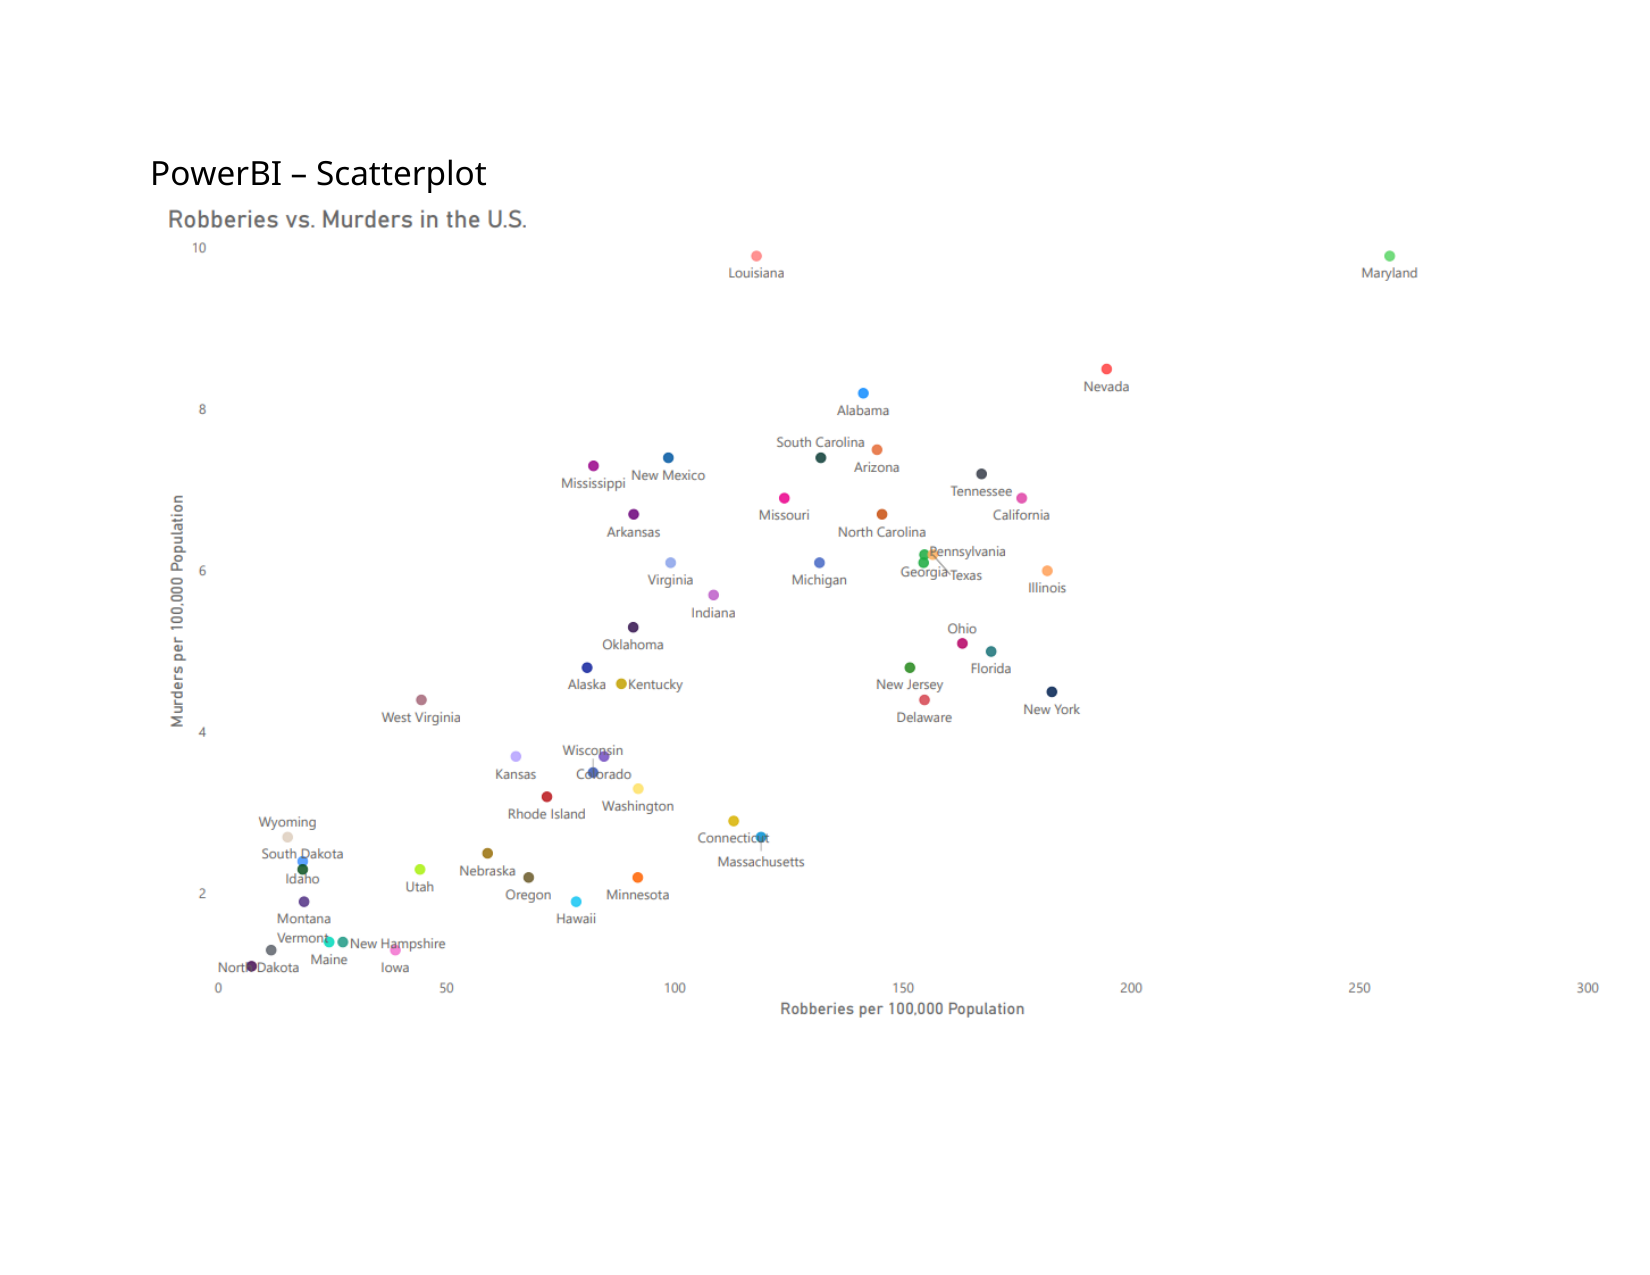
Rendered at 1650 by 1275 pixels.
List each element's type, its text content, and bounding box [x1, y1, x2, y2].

subtitle PowerBI – Scatterplot [150, 150, 1500, 195]
picture [150, 198, 1615, 1029]
